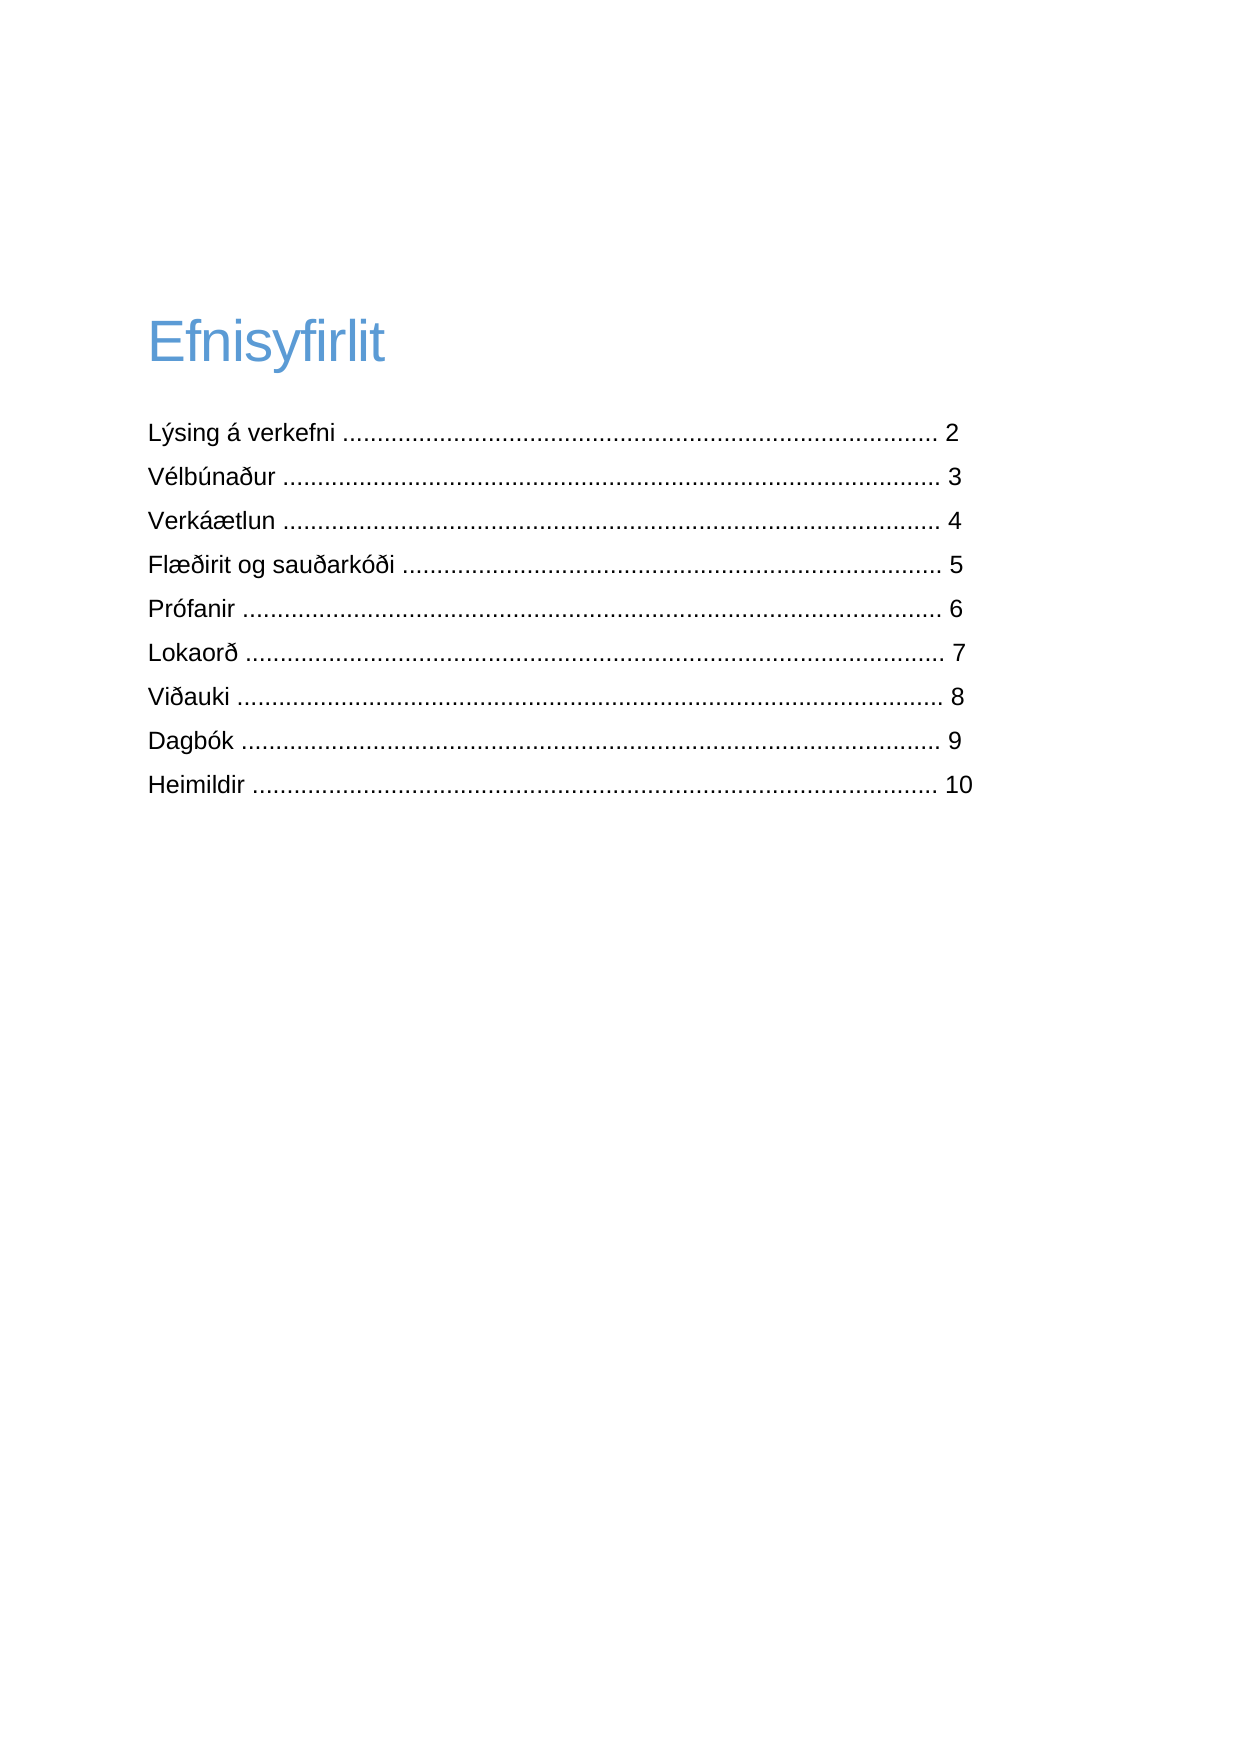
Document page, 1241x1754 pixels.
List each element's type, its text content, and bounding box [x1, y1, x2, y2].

text Verkáætlun ............................................................................................... 4 [148, 506, 1093, 534]
text Dagbók ..................................................................................................... 9 [148, 726, 1093, 755]
text Lokaorð ..................................................................................................... 7 [148, 638, 1093, 667]
text Lýsing á verkefni ...................................................................................... 2 [148, 418, 1093, 446]
title Efnisyfirlit [148, 307, 1093, 374]
text Flæðirit og sauðarkóði .............................................................................. 5 [148, 550, 1093, 579]
text Vélbúnaður ............................................................................................... 3 [148, 462, 1093, 491]
text Viðauki ...................................................................................................... 8 [148, 682, 1093, 711]
text Heimildir ................................................................................................... 10 [148, 770, 1093, 799]
text Prófanir ..................................................................................................... 6 [148, 594, 1093, 623]
